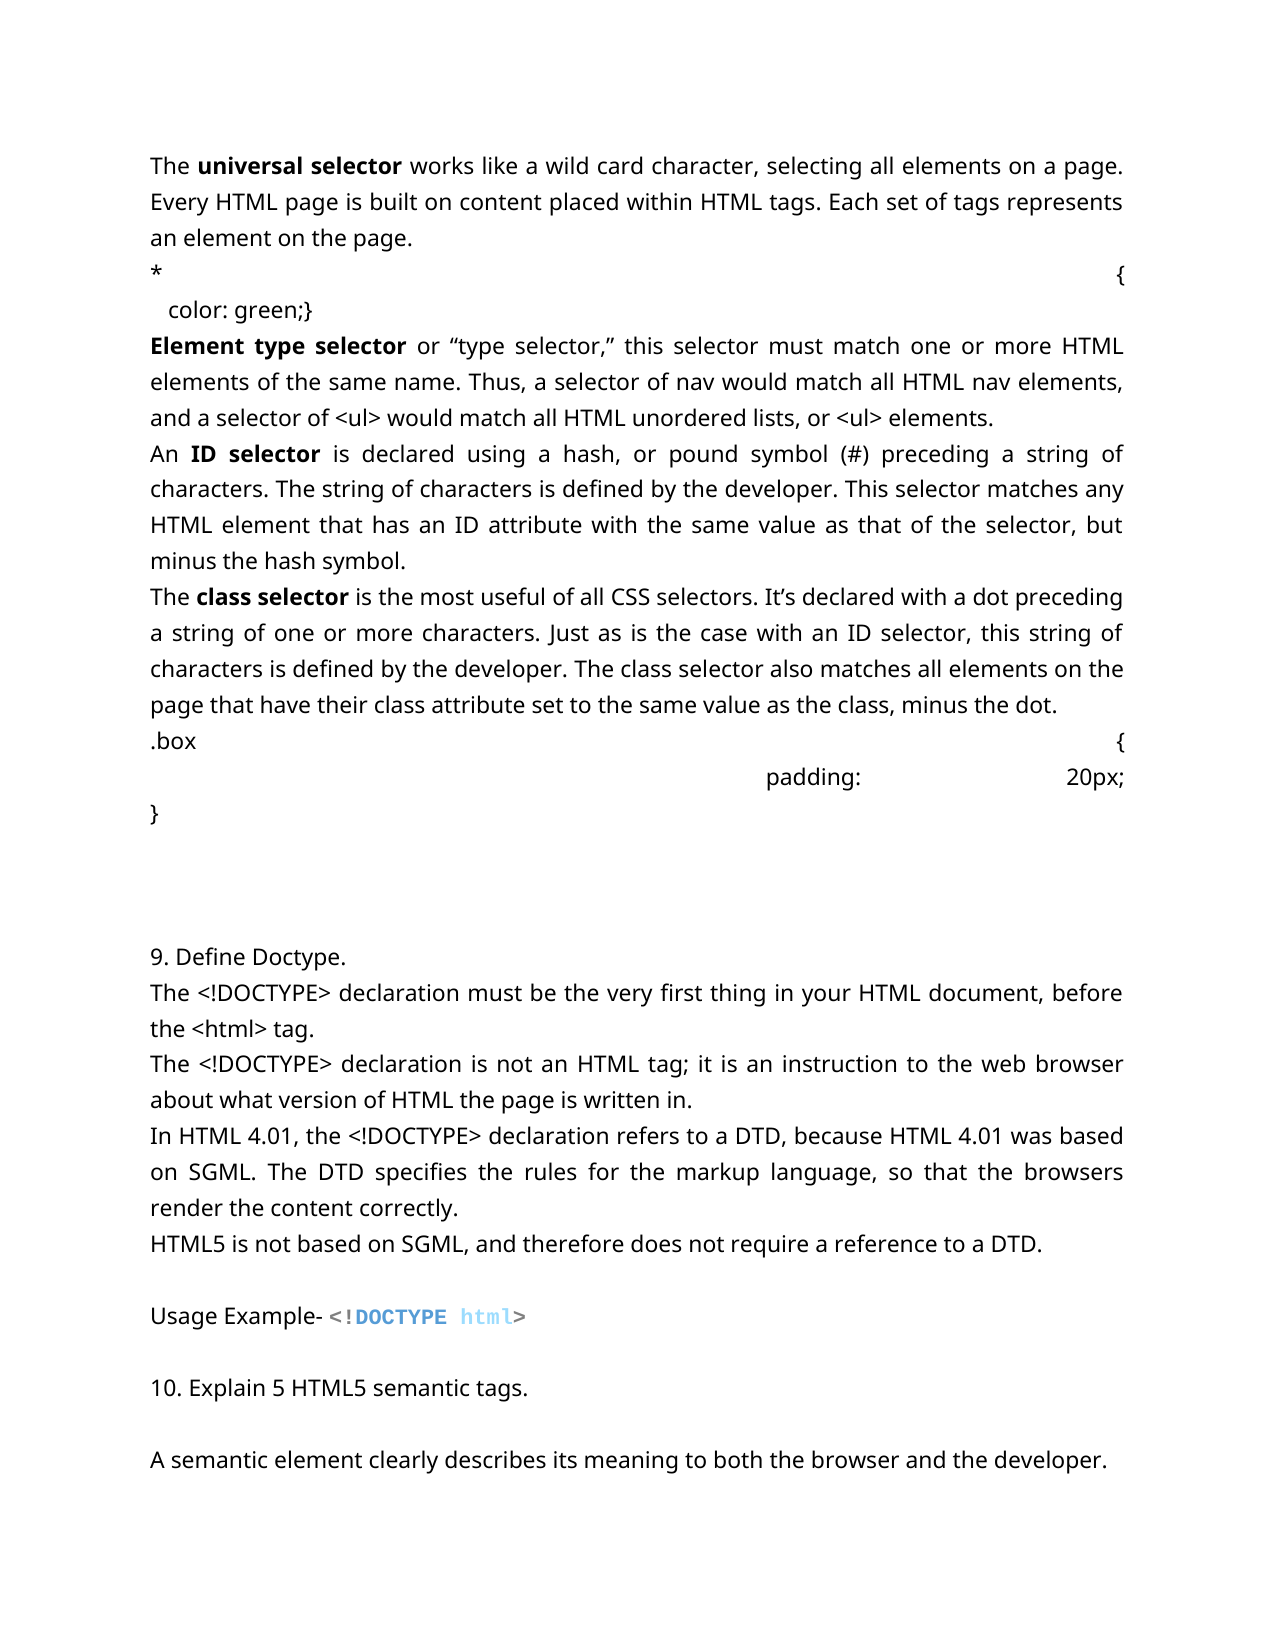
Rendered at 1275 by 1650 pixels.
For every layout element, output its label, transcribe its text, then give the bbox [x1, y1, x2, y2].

text The <!DOCTYPE> declaration must be the very first thing in your HTML document, before the <html> tag. [150, 977, 1125, 1044]
text 10. Explain 5 HTML5 semantic tags. [150, 1372, 1125, 1403]
text The class selector is the most useful of all CSS selectors. It’s declared with a dot preceding a string of one or more characters. Just as is the case with an ID selector, this string of characters is defined by the developer. The class selector also matches all elements on the page that have their class attribute set to the same value as the class, minus the dot. [150, 581, 1125, 720]
text 9. Define Doctype. [150, 941, 1125, 972]
text Element type selector or “type selector,” this selector must match one or more HTML elements of the same name. Thus, a selector of nav would match all HTML nav elements, and a selector of <ul> would match all HTML unordered lists, or <ul> elements. [150, 330, 1125, 433]
text .box { padding: 20px; } [150, 725, 1125, 828]
text A semantic element clearly describes its meaning to both the browser and the developer. [150, 1444, 1125, 1475]
text The <!DOCTYPE> declaration is not an HTML tag; it is an instruction to the web browser about what version of HTML the page is written in. [150, 1048, 1125, 1116]
text An ID selector is declared using a hash, or pound symbol (#) preceding a string of characters. The string of characters is defined by the developer. This selector matches any HTML element that has an ID attribute with the same value as that of the selector, but minus the hash symbol. [150, 437, 1125, 577]
text The universal selector works like a wild card character, selecting all elements on a page. Every HTML page is built on content placed within HTML tags. Each set of tags represents an element on the page. [150, 150, 1125, 253]
text In HTML 4.01, the <!DOCTYPE> declaration refers to a DTD, because HTML 4.01 was based on SGML. The DTD specifies the rules for the markup language, so that the browsers render the content correctly. [150, 1120, 1125, 1223]
text HTML5 is not based on SGML, and therefore does not require a reference to a DTD. [150, 1228, 1125, 1259]
text Usage Example- <!DOCTYPE html> [150, 1300, 1125, 1331]
text * { color: green;} [150, 258, 1125, 325]
